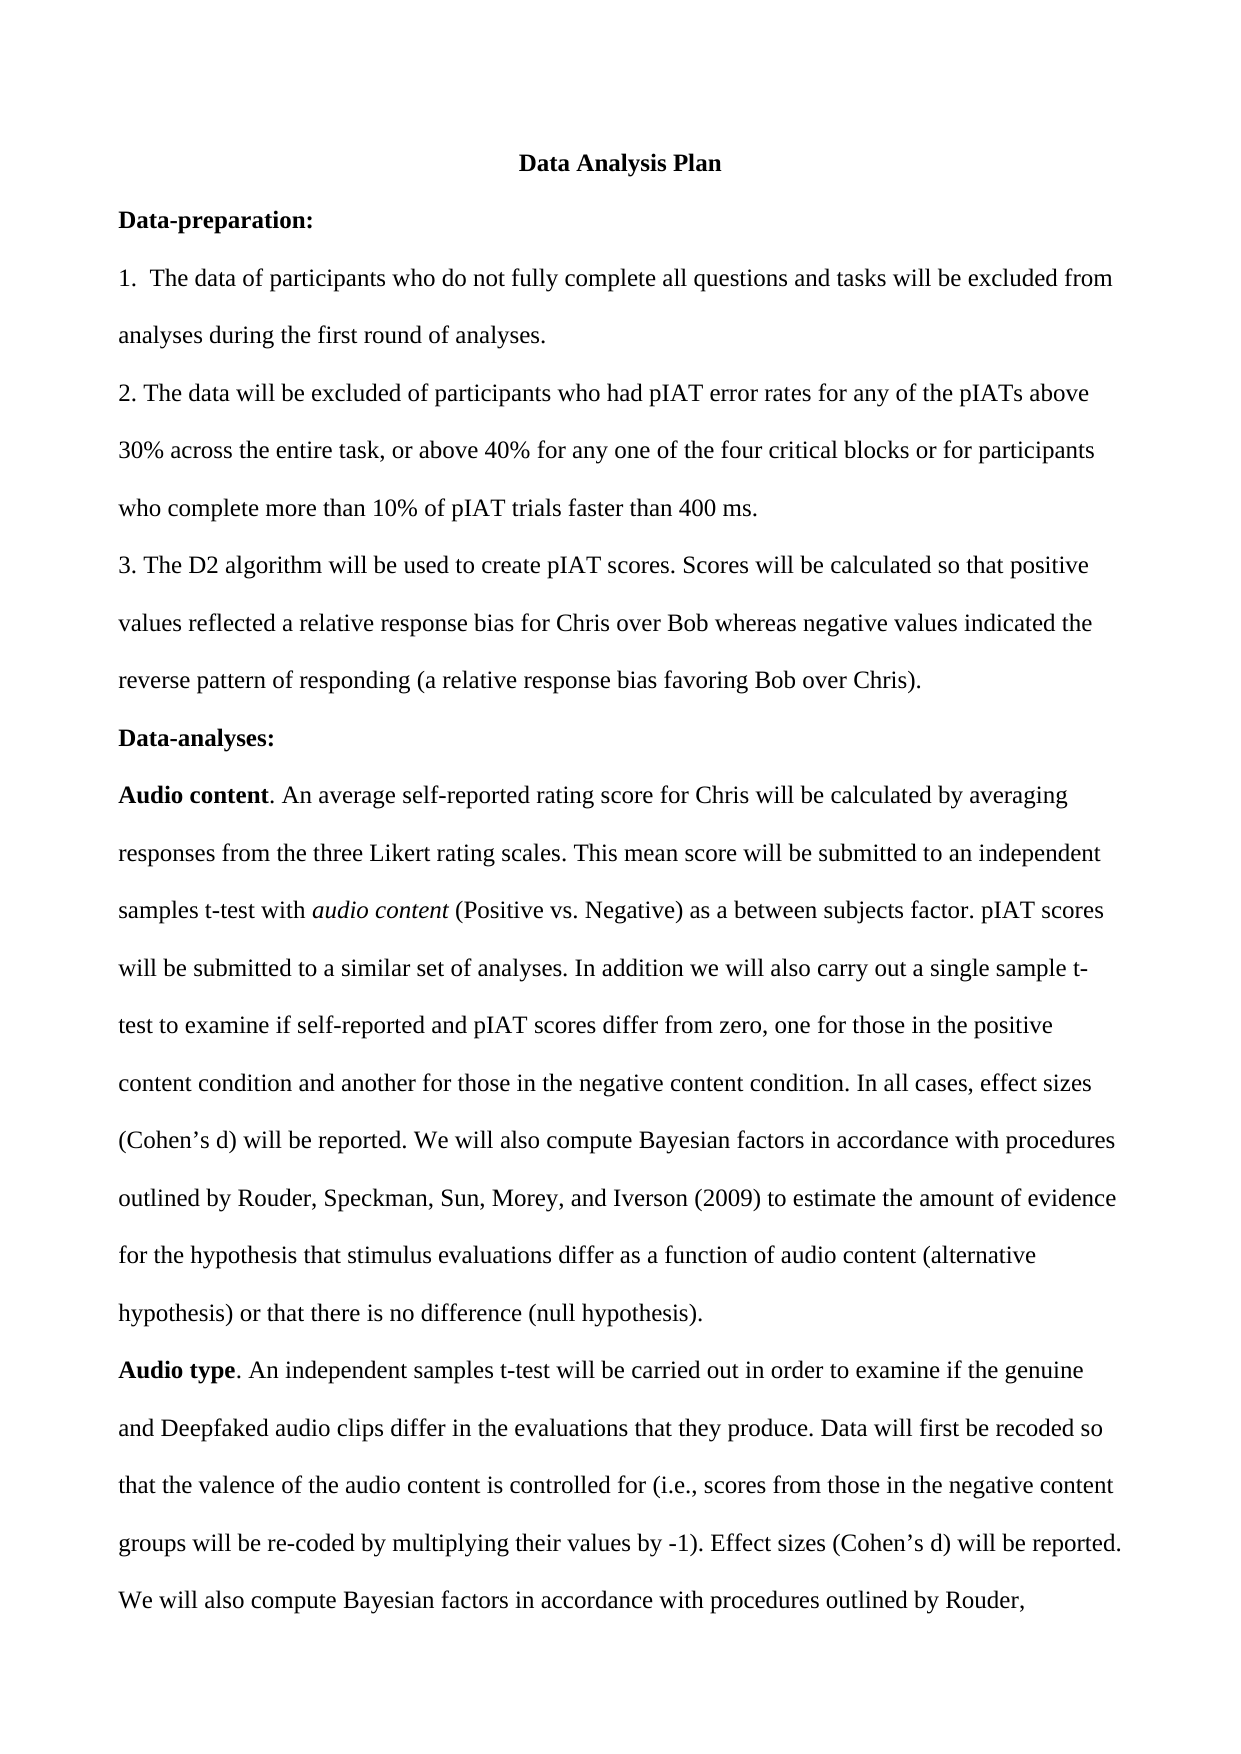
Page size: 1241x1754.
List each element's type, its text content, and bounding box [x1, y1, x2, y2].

text Data Analysis Plan [118, 148, 1122, 176]
text 3. The D2 algorithm will be used to create pIAT scores. Scores will be calculated so that positive values reflected a relative response bias for Chris over Bob whereas negative values indicated the reverse pattern of responding (a relative response bias favoring Bob over Chris). [118, 550, 1122, 694]
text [118, 1355, 1122, 1614]
text Data-analyses: [118, 723, 1122, 751]
text Audio content. An average self-reported rating score for Chris will be calculated by averaging responses from the three Likert rating scales. This mean score will be submitted to an independent samples t-test with audio content (Positive vs. Negative) as a between subjects factor. pIAT scores will be submitted to a similar set of analyses. In addition we will also carry out a single sample t-test to examine if self-reported and pIAT scores differ from zero, one for those in the positive content condition and another for those in the negative content condition. In all cases, effect sizes (Cohen’s d) will be reported. We will also compute Bayesian factors in accordance with procedures outlined by Rouder, Speckman, Sun, Morey, and Iverson (2009) to estimate the amount of evidence for the hypothesis that stimulus evaluations differ as a function of audio content (alternative hypothesis) or that there is no difference (null hypothesis). [118, 780, 1122, 1326]
text 2. The data will be excluded of participants who had pIAT error rates for any of the pIATs above 30% across the entire task, or above 40% for any one of the four critical blocks or for participants who complete more than 10% of pIAT trials faster than 400 ms. [118, 378, 1122, 521]
text Data-preparation: [118, 205, 1122, 234]
text 1. The data of participants who do not fully complete all questions and tasks will be excluded from analyses during the first round of analyses. [118, 263, 1122, 349]
